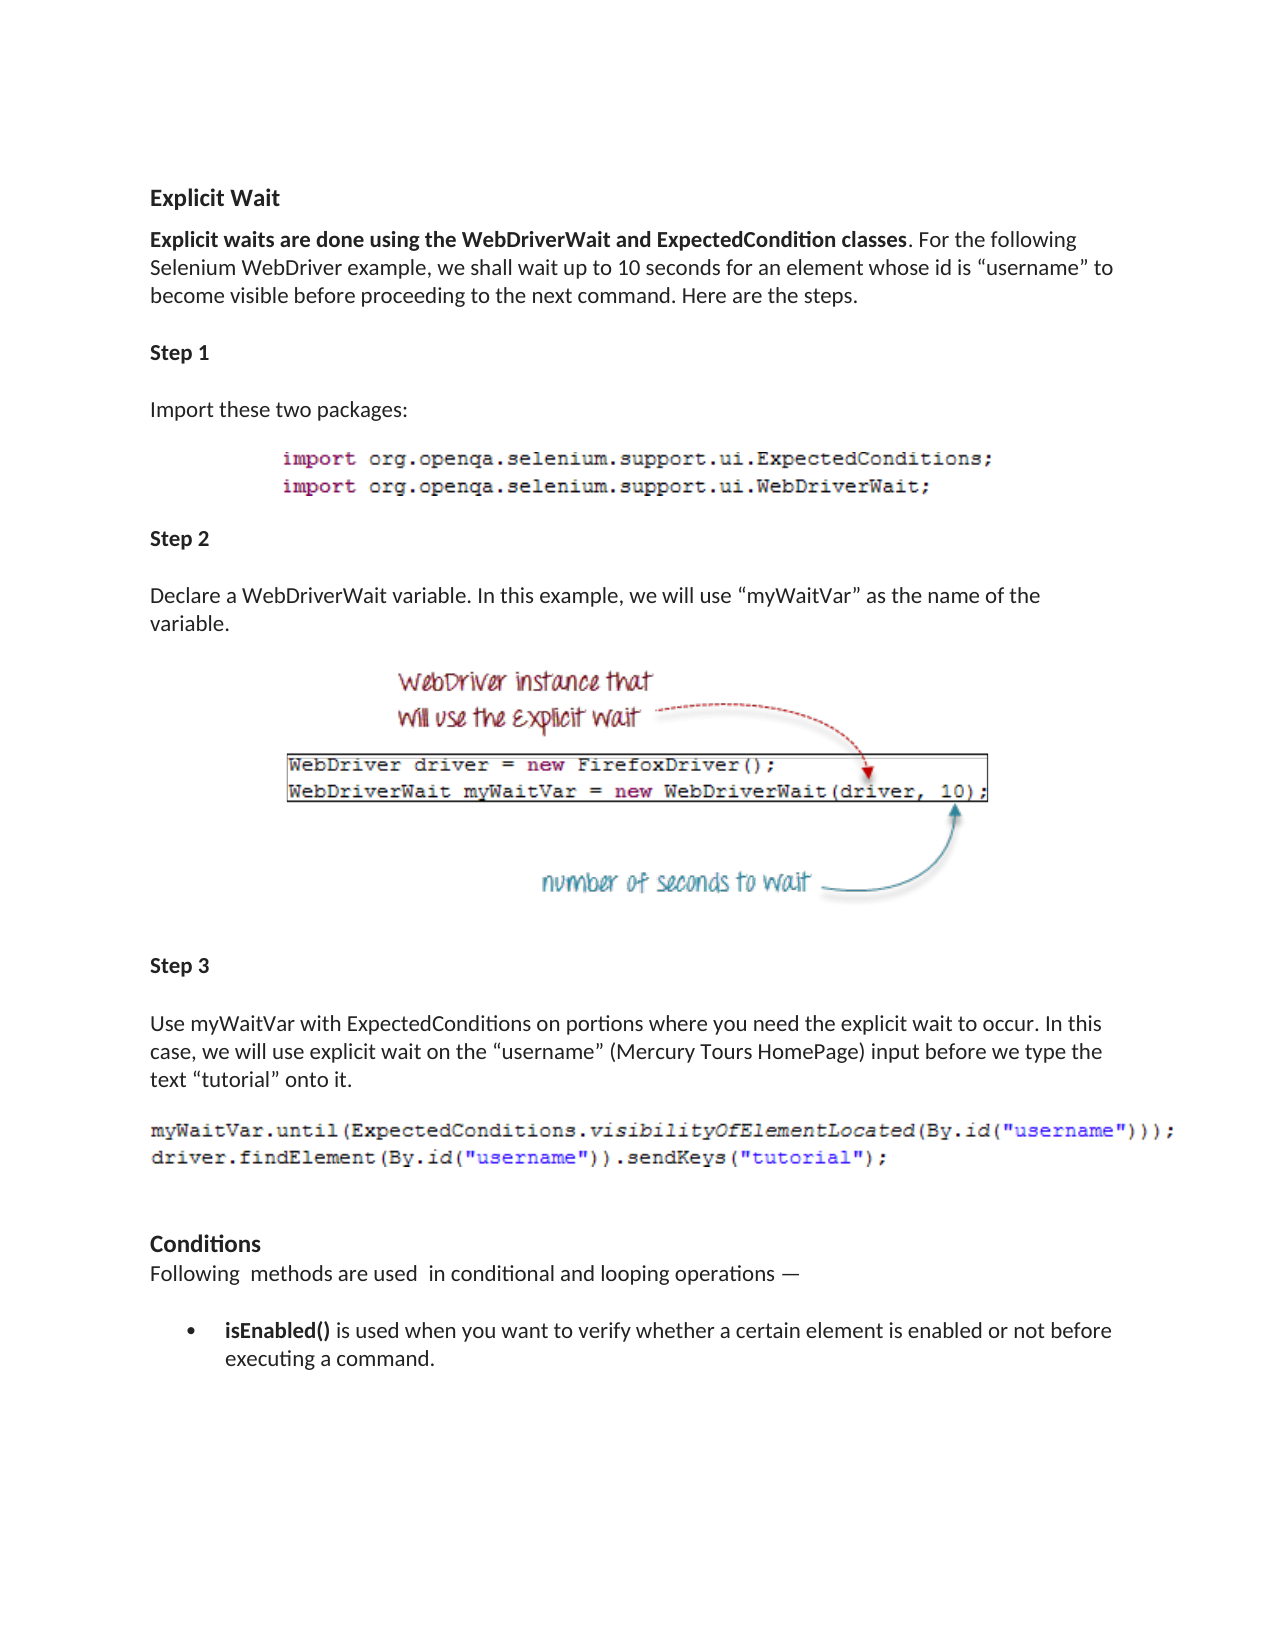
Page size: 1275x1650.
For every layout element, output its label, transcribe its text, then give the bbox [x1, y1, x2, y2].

text Step 3 [150, 952, 1125, 979]
text Following methods are used in conditional and looping operations — [150, 1259, 1125, 1287]
text Declare a WebDriverWait variable. In this example, we will use “myWaitVar” as the name of the variable. [150, 581, 1125, 637]
picture [150, 1122, 1174, 1167]
picture [283, 452, 992, 496]
picture [286, 666, 989, 923]
text Step 1 [150, 338, 1125, 366]
list isEnabled() is used when you want to verify whether a certain element is enabled or not before executing a command. [187, 1316, 1125, 1372]
text Import these two packages: [150, 395, 1125, 423]
text Step 2 [150, 524, 1125, 552]
text Use myWaitVar with ExpectedConditions on portions where you need the explicit wait to occur. In this case, we will use explicit wait on the “username” (Mercury Tours HomePage) input before we type the text “tutorial” onto it. [150, 1009, 1125, 1093]
text Explicit waits are done using the WebDriverWait and ExpectedCondition classes. For the following Selenium WebDriver example, we shall wait up to 10 seconds for an element whose id is “username” to become visible before proceeding to the next command. Here are the steps. [150, 225, 1125, 309]
subtitle Explicit Wait [150, 150, 1125, 212]
subtitle Conditions [150, 1196, 1125, 1259]
